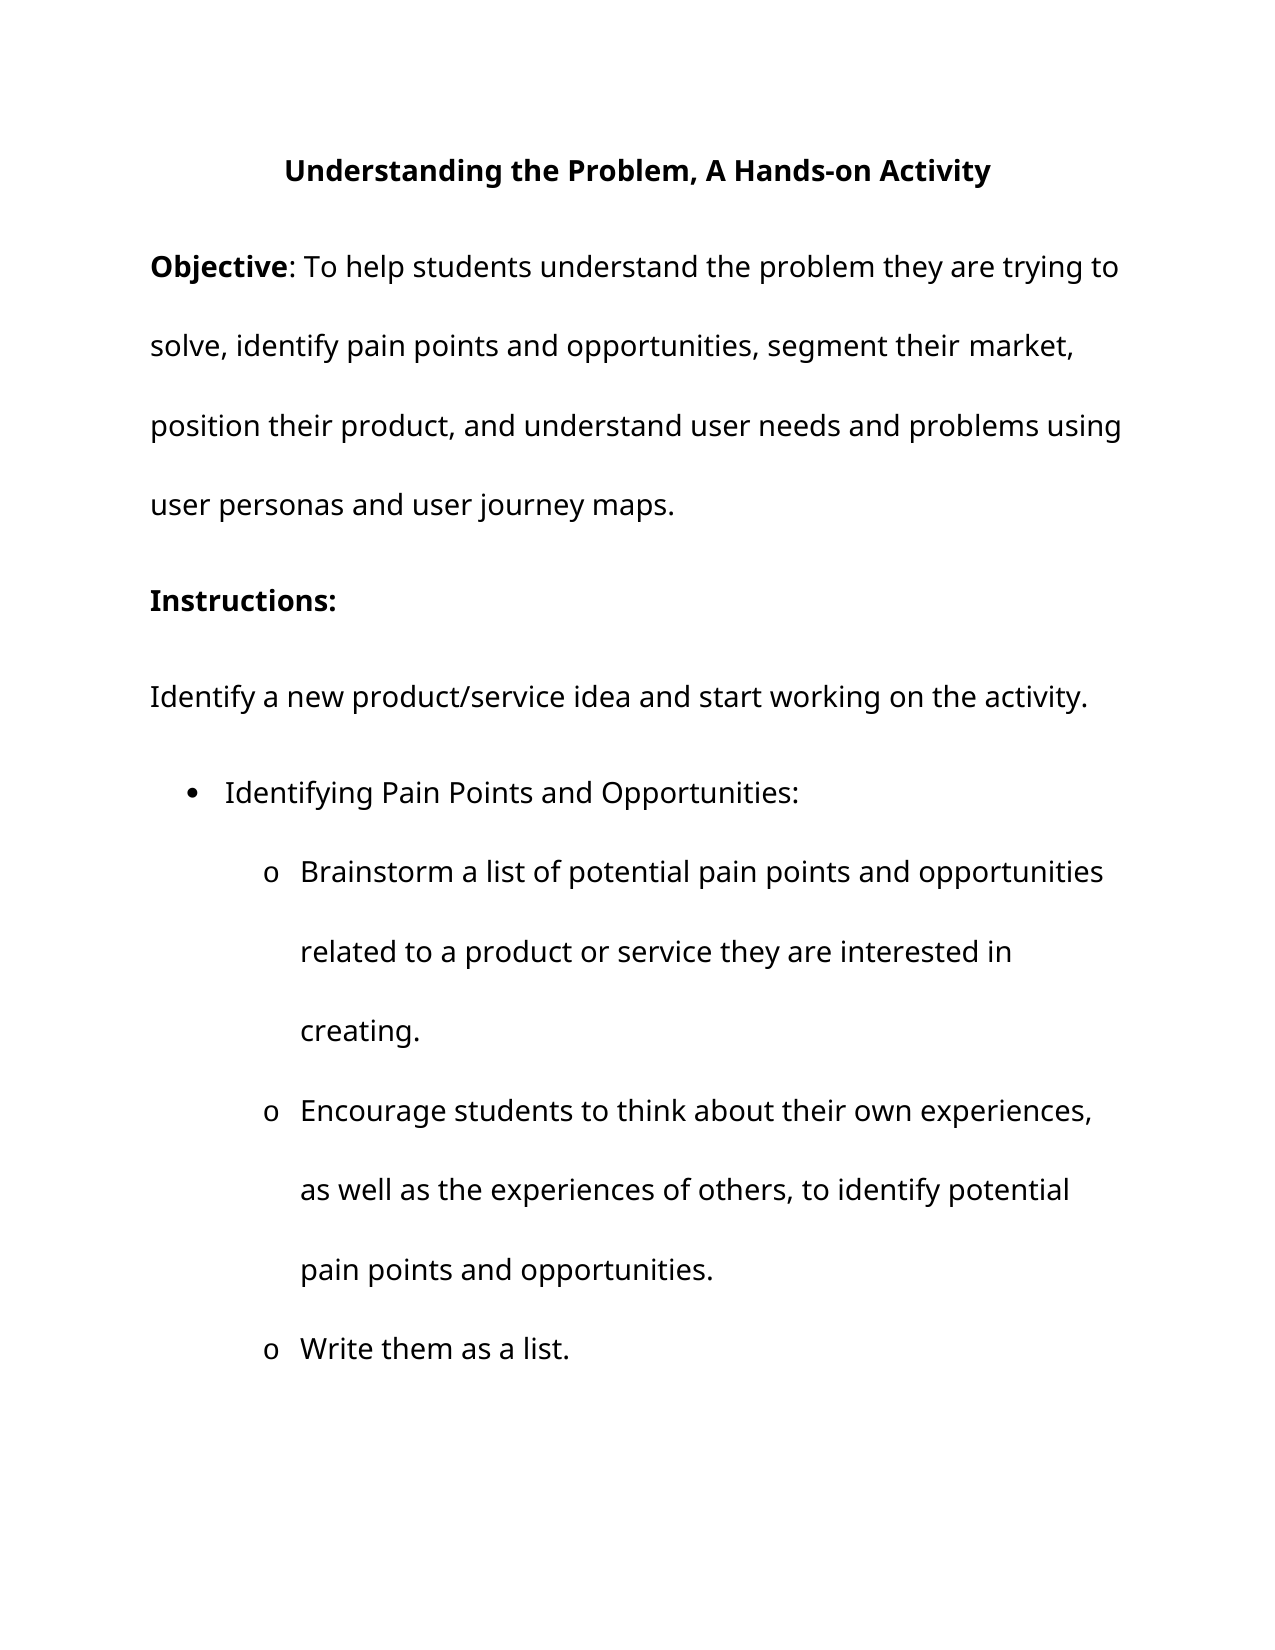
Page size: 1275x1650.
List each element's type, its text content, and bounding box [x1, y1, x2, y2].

text Objective: To help students understand the problem they are trying to solve, identify pain points and opportunities, segment their market, position their product, and understand user needs and problems using user personas and user journey maps. [150, 246, 1125, 524]
list Write them as a list. [262, 1328, 1125, 1368]
list Encourage students to think about their own experiences, as well as the experiences of others, to identify potential pain points and opportunities. [262, 1090, 1125, 1289]
text Instructions: [150, 580, 1125, 620]
list Identifying Pain Points and Opportunities: [187, 772, 1125, 812]
text Understanding the Problem, A Hands-on Activity [150, 150, 1125, 190]
list Brainstorm a list of potential pain points and opportunities related to a product or service they are interested in creating. [262, 852, 1125, 1050]
text Identify a new product/service idea and start working on the activity. [150, 676, 1125, 716]
